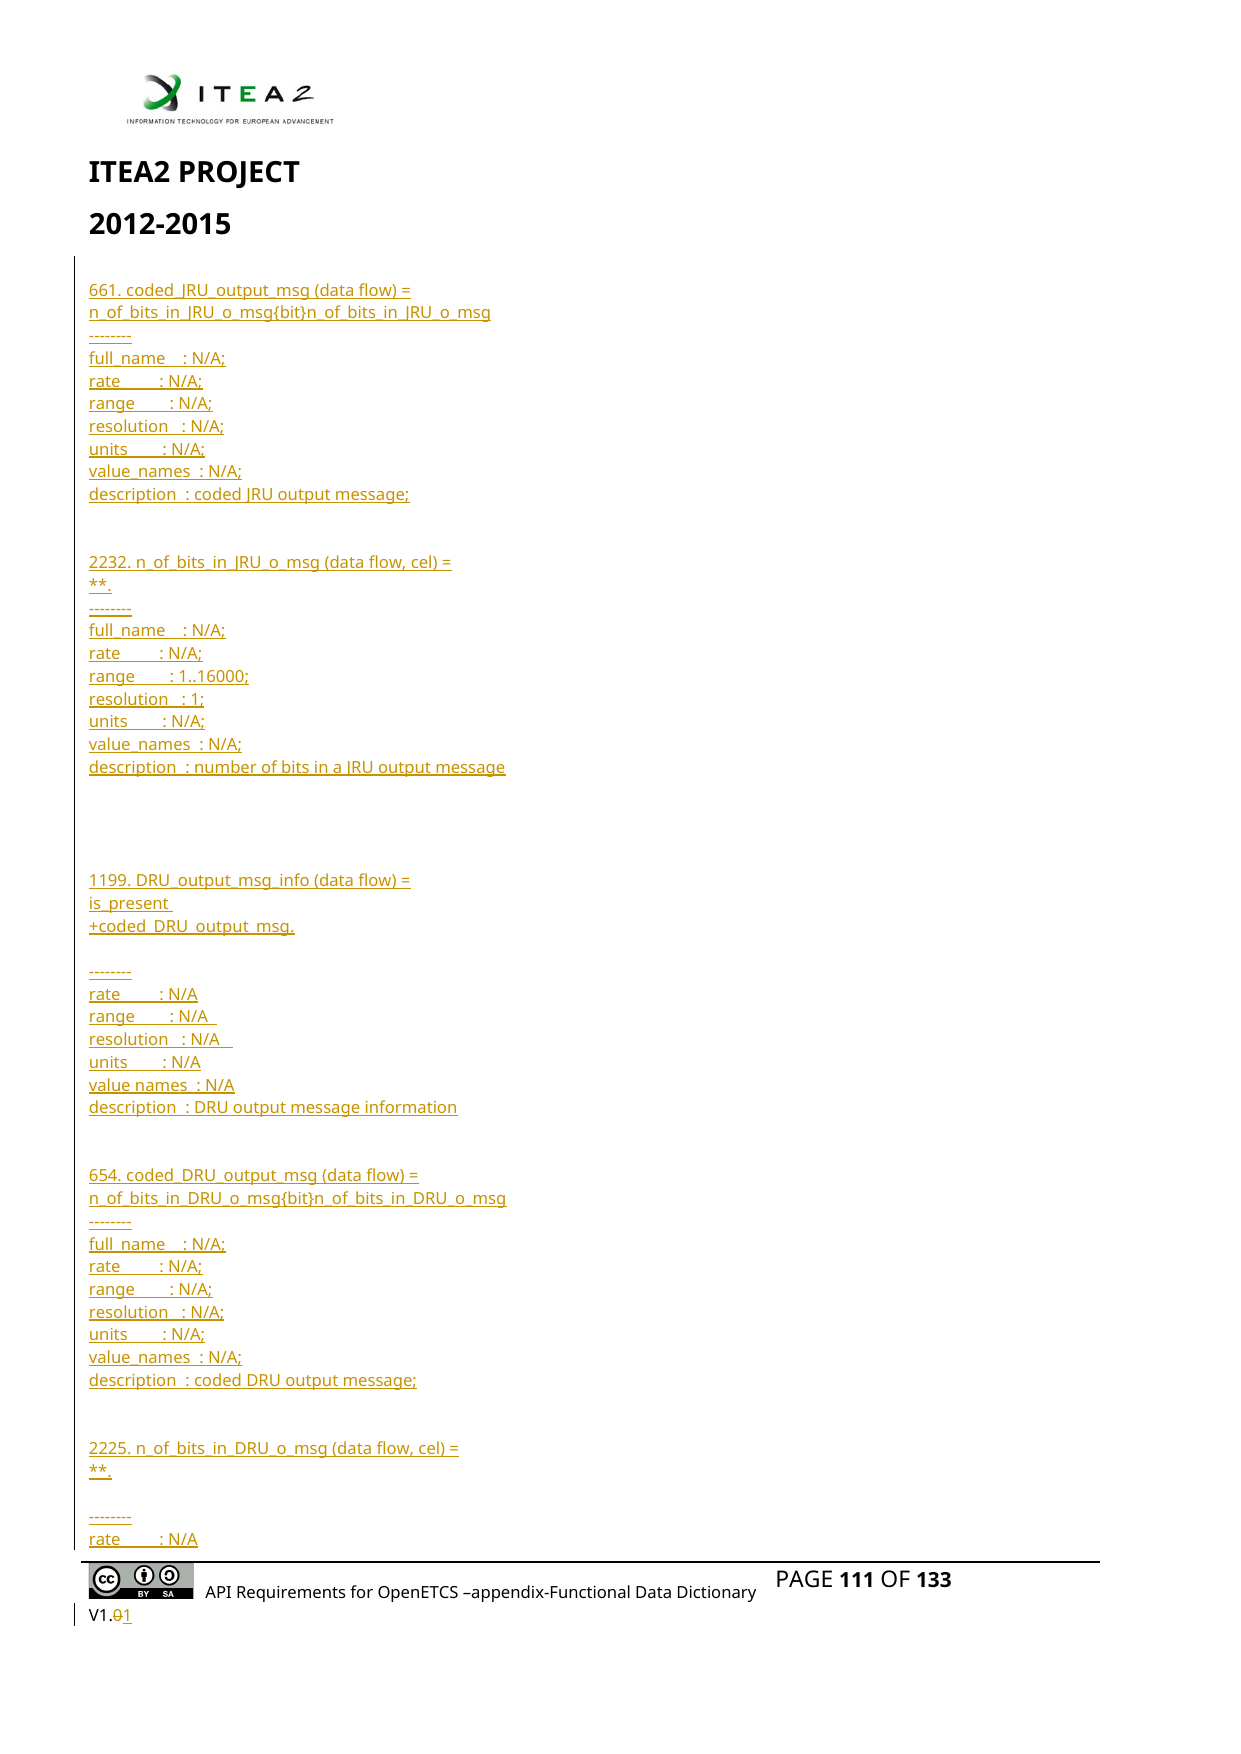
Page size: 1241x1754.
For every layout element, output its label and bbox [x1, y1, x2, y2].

picture [88, 1562, 194, 1599]
picture [88, 59, 372, 139]
